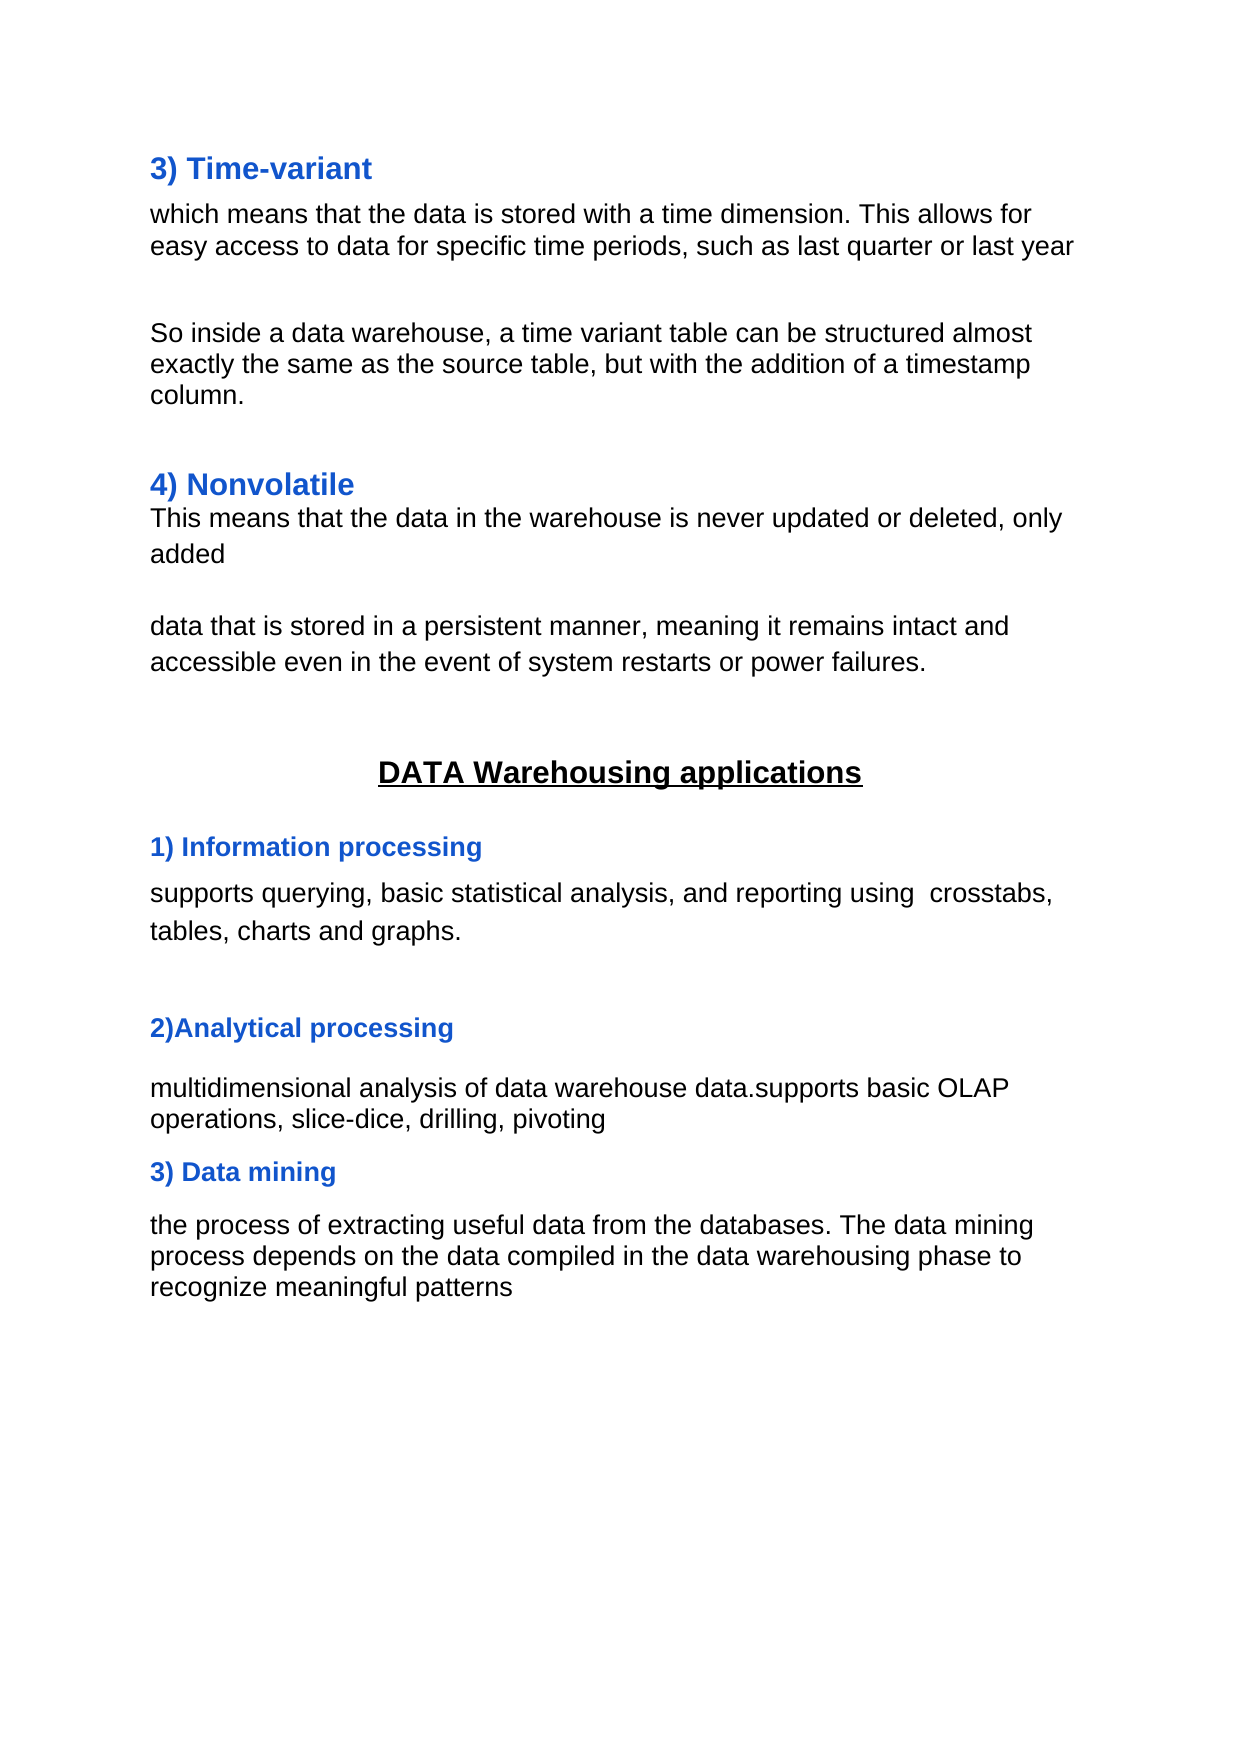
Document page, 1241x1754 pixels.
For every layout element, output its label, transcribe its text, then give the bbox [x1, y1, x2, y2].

text supports querying, basic statistical analysis, and reporting using crosstabs, tables, charts and graphs. [150, 877, 1087, 947]
text 1) Information processing [150, 831, 1090, 862]
text multidimensional analysis of data warehouse data.supports basic OLAP operations, slice-dice, drilling, pivoting [150, 1072, 1090, 1134]
text 3) Data mining [150, 1156, 1090, 1187]
text DATA Warehousing applications [150, 754, 1090, 790]
text 4) Nonvolatile [150, 466, 1090, 502]
text 3) Time-variant [150, 150, 1090, 186]
text So inside a data warehouse, a time variant table can be structured almost exactly the same as the source table, but with the addition of a timestamp column. [150, 317, 1090, 410]
text This means that the data in the warehouse is never updated or deleted, only added [150, 502, 1090, 569]
text data that is stored in a persistent manner, meaning it remains intact and accessible even in the event of system restarts or power failures. [150, 610, 1090, 677]
text the process of extracting useful data from the databases. The data mining process depends on the data compiled in the data warehousing phase to recognize meaningful patterns [150, 1209, 1090, 1303]
text which means that the data is stored with a time dimension. This allows for easy access to data for specific time periods, such as last quarter or last year [150, 198, 1090, 261]
text 2)Analytical processing [150, 1012, 1087, 1043]
